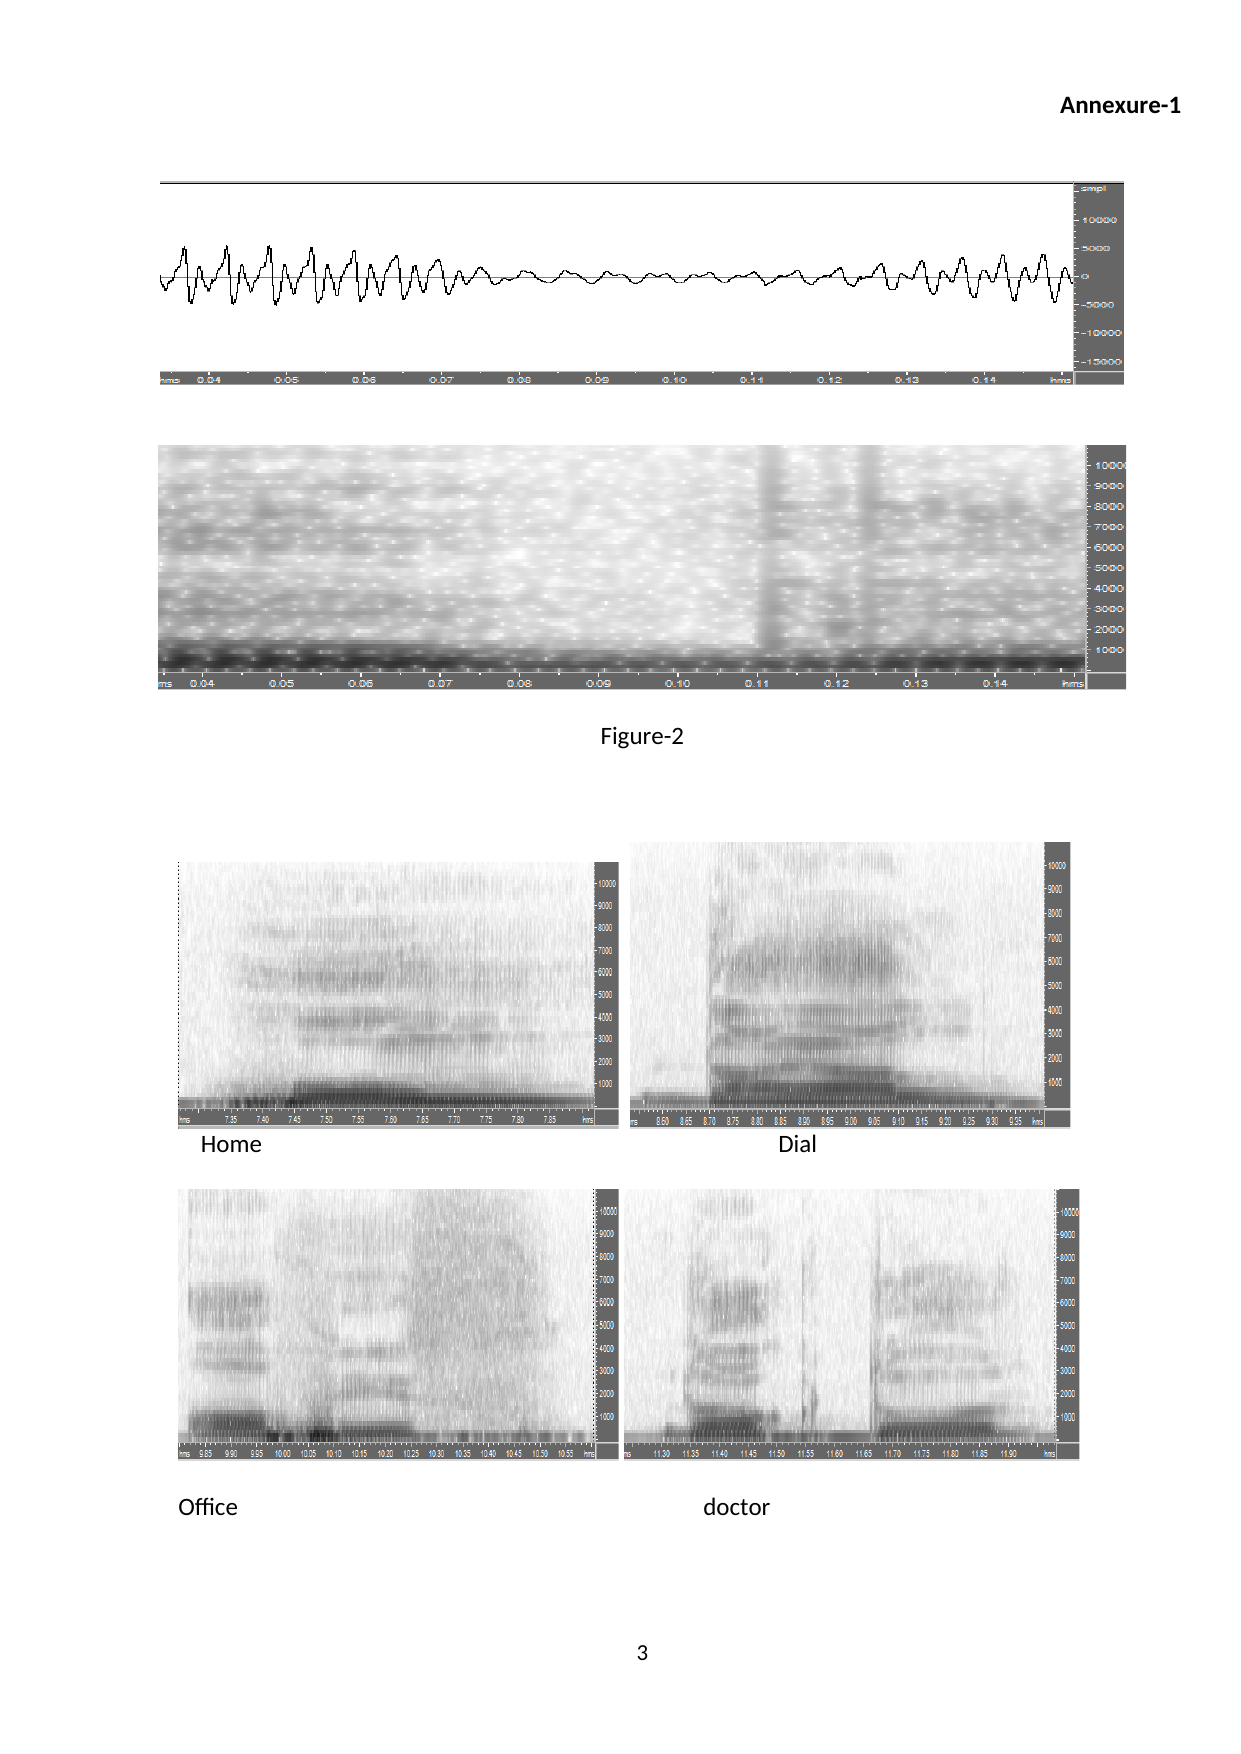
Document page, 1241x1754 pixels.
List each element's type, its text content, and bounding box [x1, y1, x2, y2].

text Home Dial [178, 1128, 1181, 1159]
text Figure-2 [103, 721, 1181, 751]
text Annexure-1 [178, 89, 1181, 120]
text Office doctor [178, 1491, 1181, 1522]
picture [160, 181, 1124, 385]
picture [624, 1189, 1080, 1461]
picture [158, 445, 1127, 690]
picture [178, 1189, 619, 1461]
picture [178, 862, 619, 1129]
picture [630, 842, 1071, 1129]
